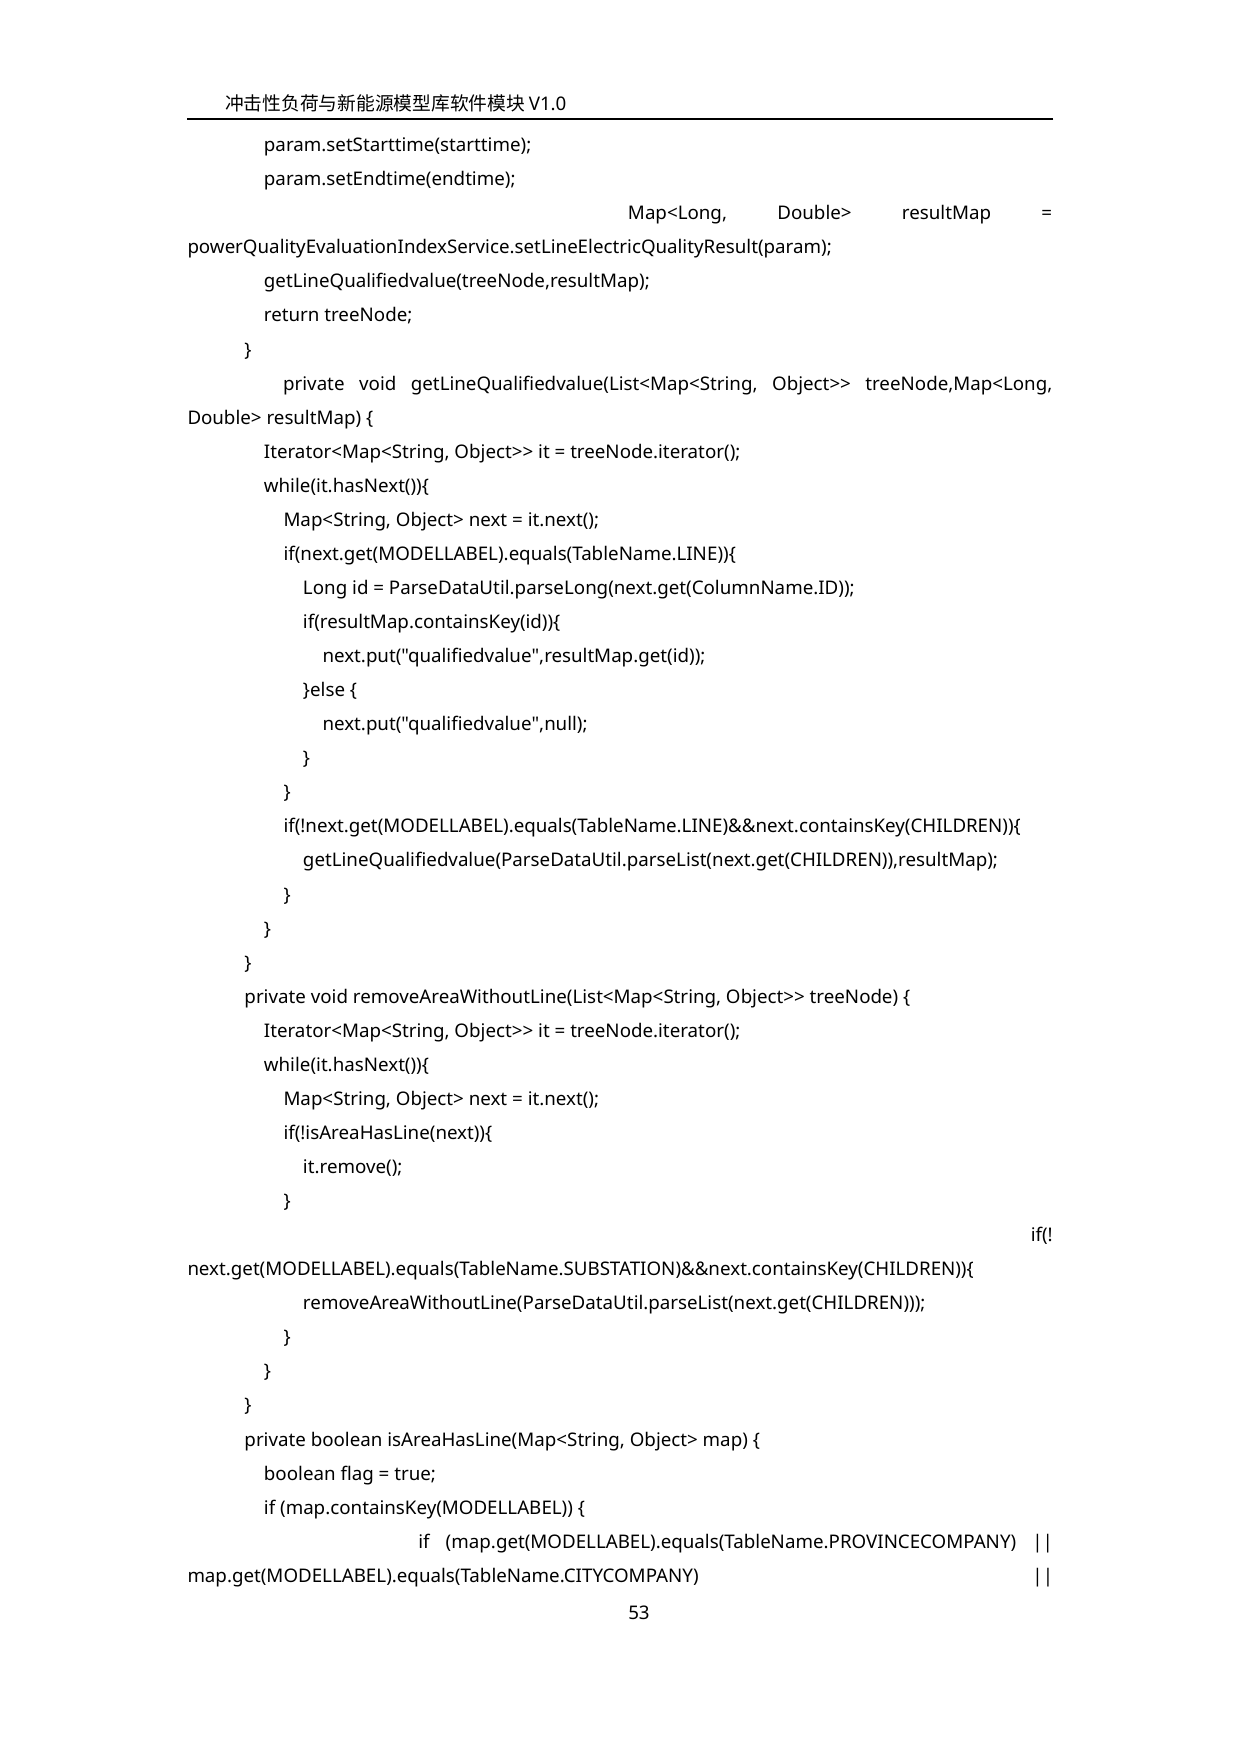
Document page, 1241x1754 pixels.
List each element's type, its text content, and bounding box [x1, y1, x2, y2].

text Map<String, Object> next = it.next(); [187, 1081, 1053, 1115]
text if (map.containsKey(MODELLABEL)) { [187, 1490, 1053, 1524]
text next.put("qualifiedvalue",resultMap.get(id)); [187, 638, 1053, 672]
text private boolean isAreaHasLine(Map<String, Object> map) { [187, 1422, 1053, 1456]
text Map<String, Object> next = it.next(); [187, 502, 1053, 536]
text Iterator<Map<String, Object>> it = treeNode.iterator(); [187, 1013, 1053, 1047]
text getLineQualifiedvalue(treeNode,resultMap); [187, 263, 1053, 297]
text if(!next.get(MODELLABEL).equals(TableName.SUBSTATION)&&next.containsKey(CHILDREN)){ [187, 1217, 1053, 1285]
text getLineQualifiedvalue(ParseDataUtil.parseList(next.get(CHILDREN)),resultMap); [187, 842, 1053, 877]
text Map<Long, Double> resultMap = powerQualityEvaluationIndexService.setLineElectricQualityResult(param); [187, 195, 1053, 263]
text private void getLineQualifiedvalue(List<Map<String, Object>> treeNode,Map<Long, Double> resultMap) { [187, 366, 1053, 434]
text param.setEndtime(endtime); [187, 161, 1053, 195]
text } [187, 945, 1053, 979]
text while(it.hasNext()){ [187, 468, 1053, 502]
text } [187, 332, 1053, 366]
text return treeNode; [187, 297, 1053, 332]
text } [187, 740, 1053, 774]
text } [187, 774, 1053, 808]
text } [187, 1319, 1053, 1353]
text next.put("qualifiedvalue",null); [187, 706, 1053, 740]
text it.remove(); [187, 1149, 1053, 1183]
text param.setStarttime(starttime); [187, 127, 1053, 161]
text if(!next.get(MODELLABEL).equals(TableName.LINE)&&next.containsKey(CHILDREN)){ [187, 808, 1053, 842]
text } [187, 1353, 1053, 1387]
text Iterator<Map<String, Object>> it = treeNode.iterator(); [187, 434, 1053, 468]
text if(resultMap.containsKey(id)){ [187, 604, 1053, 638]
text if(next.get(MODELLABEL).equals(TableName.LINE)){ [187, 536, 1053, 570]
text removeAreaWithoutLine(ParseDataUtil.parseList(next.get(CHILDREN))); [187, 1285, 1053, 1319]
text private void removeAreaWithoutLine(List<Map<String, Object>> treeNode) { [187, 979, 1053, 1013]
text } [187, 877, 1053, 911]
text } [187, 1387, 1053, 1422]
text } [187, 1183, 1053, 1217]
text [187, 1524, 1053, 1592]
text }else { [187, 672, 1053, 706]
text while(it.hasNext()){ [187, 1047, 1053, 1081]
text Long id = ParseDataUtil.parseLong(next.get(ColumnName.ID)); [187, 570, 1053, 604]
text } [187, 911, 1053, 945]
text boolean flag = true; [187, 1456, 1053, 1490]
text if(!isAreaHasLine(next)){ [187, 1115, 1053, 1149]
